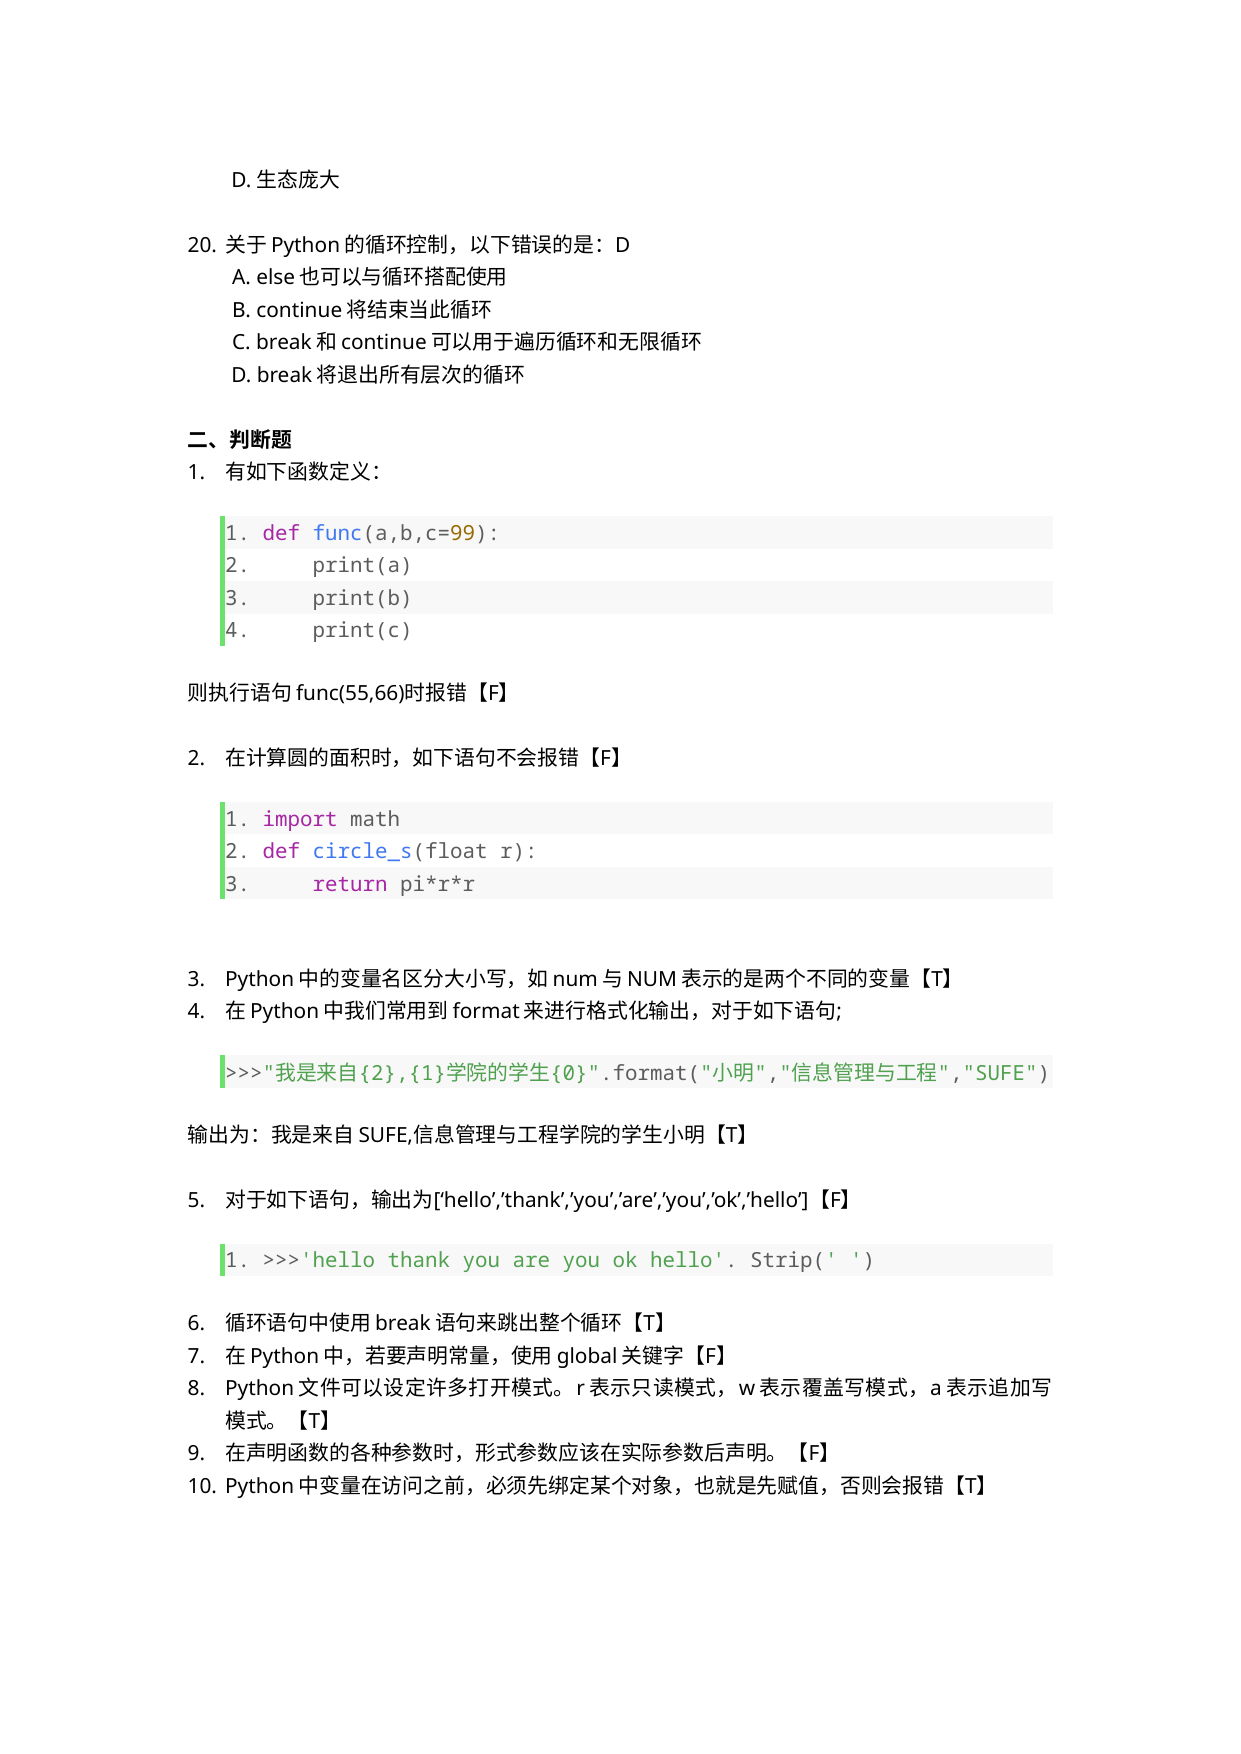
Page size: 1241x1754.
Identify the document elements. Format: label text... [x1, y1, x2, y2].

text D. 生态庞大 [187, 162, 1053, 194]
list return pi*r*r [225, 867, 1053, 899]
list Python中的变量名区分大小写，如num与NUM表示的是两个不同的变量【T】 [187, 961, 1053, 994]
list 在Python中我们常用到format来进行格式化输出，对于如下语句; [187, 994, 1053, 1026]
list 循环语句中使用break语句来跳出整个循环【T】 [187, 1305, 1053, 1338]
text >>>"我是来自{2},{1}学院的学生{0}".format("小明","信息管理与工程","SUFE") [225, 1055, 1053, 1088]
list >>>'hello thank you are you ok hello'. Strip(' ') [225, 1244, 1053, 1276]
list Python文件可以设定许多打开模式。r表示只读模式，w表示覆盖写模式，a表示追加写模式。【T】 [187, 1370, 1053, 1435]
list def circle_s(float r): [225, 834, 1053, 867]
list Python中变量在访问之前，必须先绑定某个对象，也就是先赋值，否则会报错【T】 [187, 1468, 1053, 1500]
list 有如下函数定义： [187, 454, 1053, 487]
list import math [225, 802, 1053, 834]
text 则执行语句func(55,66)时报错【F】 [187, 675, 1053, 708]
text 输出为：我是来自SUFE,信息管理与工程学院的学生小明【T】 [187, 1117, 1053, 1149]
list def func(a,b,c=99): [225, 516, 1053, 549]
text C. break和continue可以用于遍历循环和无限循环 [232, 324, 1053, 357]
list print(c) [225, 614, 1053, 646]
list 在声明函数的各种参数时，形式参数应该在实际参数后声明。【F】 [187, 1435, 1053, 1468]
list 对于如下语句，输出为[‘hello’,’thank’,’you’,’are’,’you’,’ok’,’hello’]【F】 [187, 1182, 1053, 1214]
list print(b) [225, 581, 1053, 614]
list print(a) [225, 549, 1053, 581]
text A. else也可以与循环搭配使用 [232, 259, 1053, 292]
text D. break将退出所有层次的循环 [187, 357, 1053, 389]
list 在计算圆的面积时，如下语句不会报错【F】 [187, 740, 1053, 773]
text 二、判断题 [187, 422, 1053, 454]
text B. continue将结束当此循环 [232, 292, 1053, 324]
list 关于Python的循环控制，以下错误的是：D [187, 227, 1053, 259]
list 在Python中，若要声明常量，使用global关键字【F】 [187, 1338, 1053, 1370]
